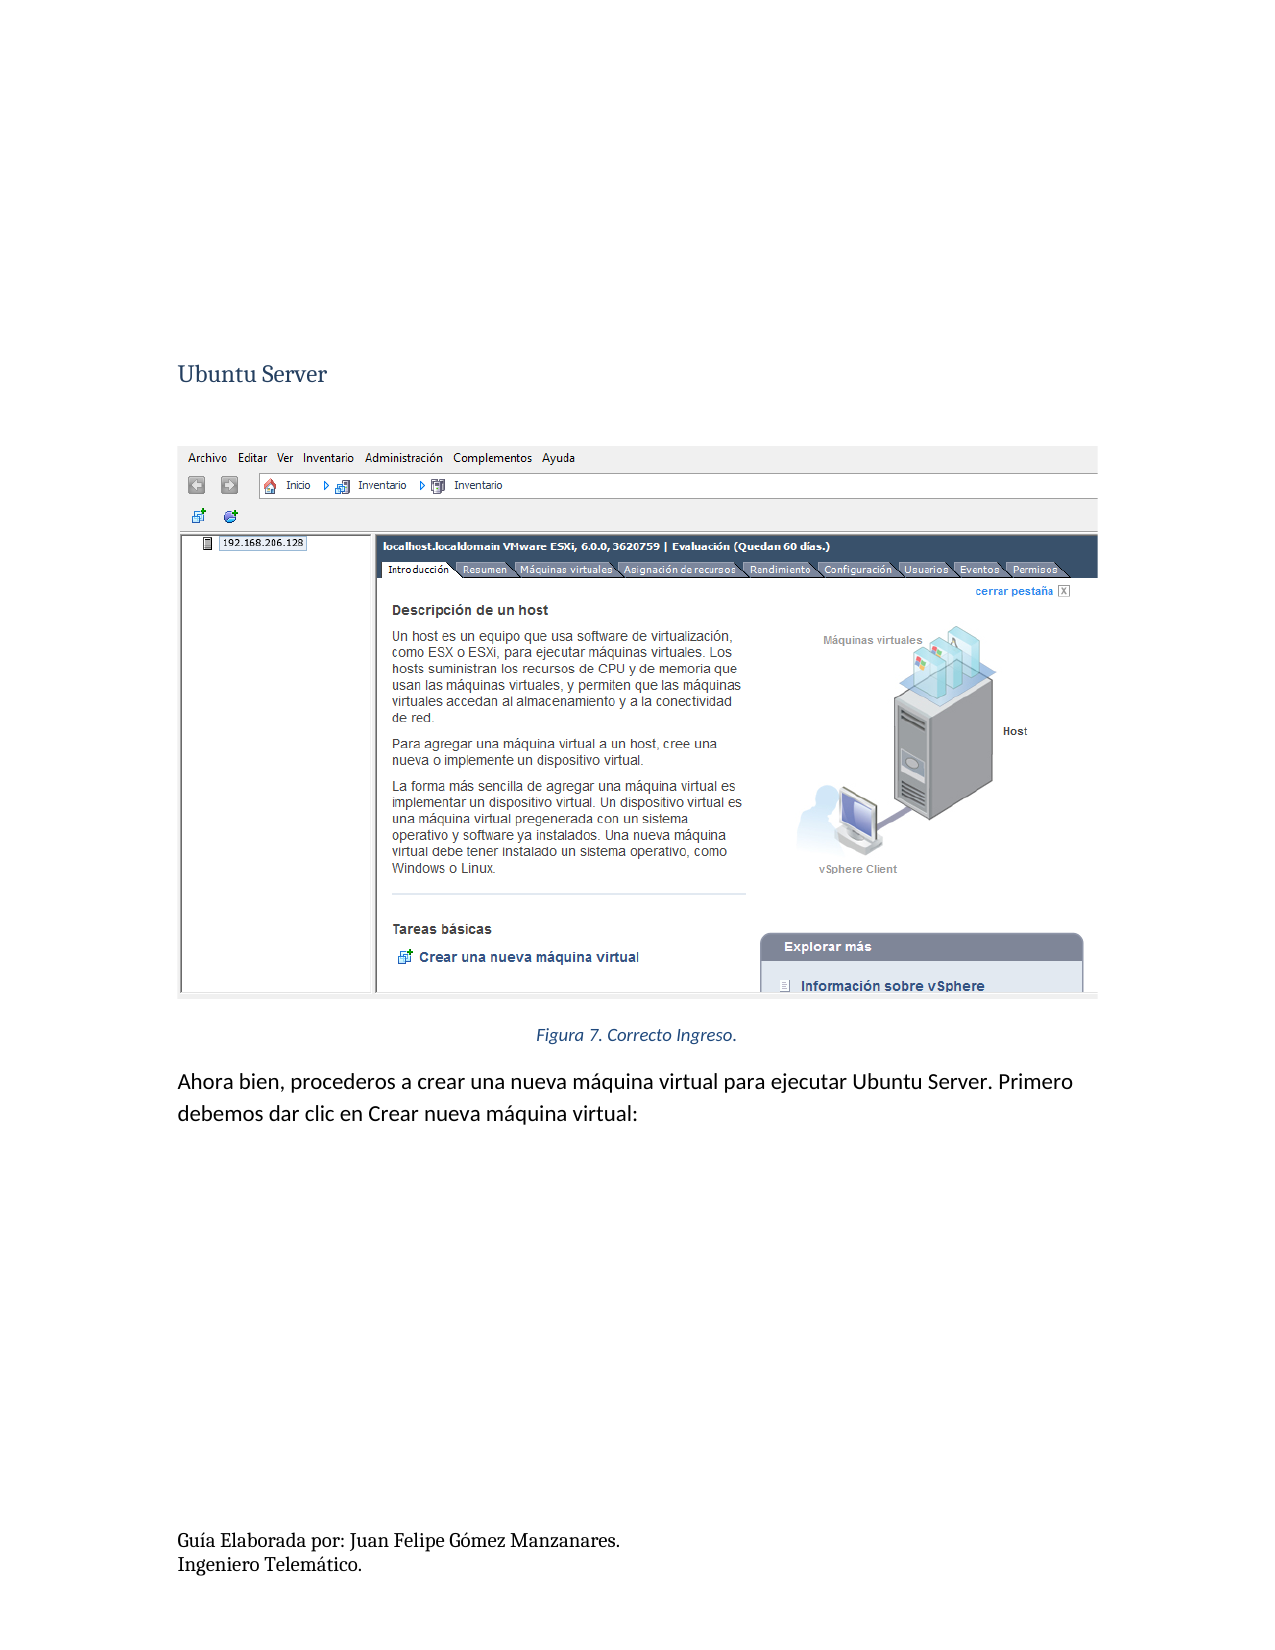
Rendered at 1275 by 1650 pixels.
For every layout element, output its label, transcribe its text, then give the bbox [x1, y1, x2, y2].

subtitle Ubuntu Server [177, 360, 1098, 388]
picture [177, 445, 1098, 999]
text Ahora bien, procederos a crear una nueva máquina virtual para ejecutar Ubuntu Server. Primero debemos dar clic en Crear nueva máquina virtual: [177, 1067, 1098, 1128]
